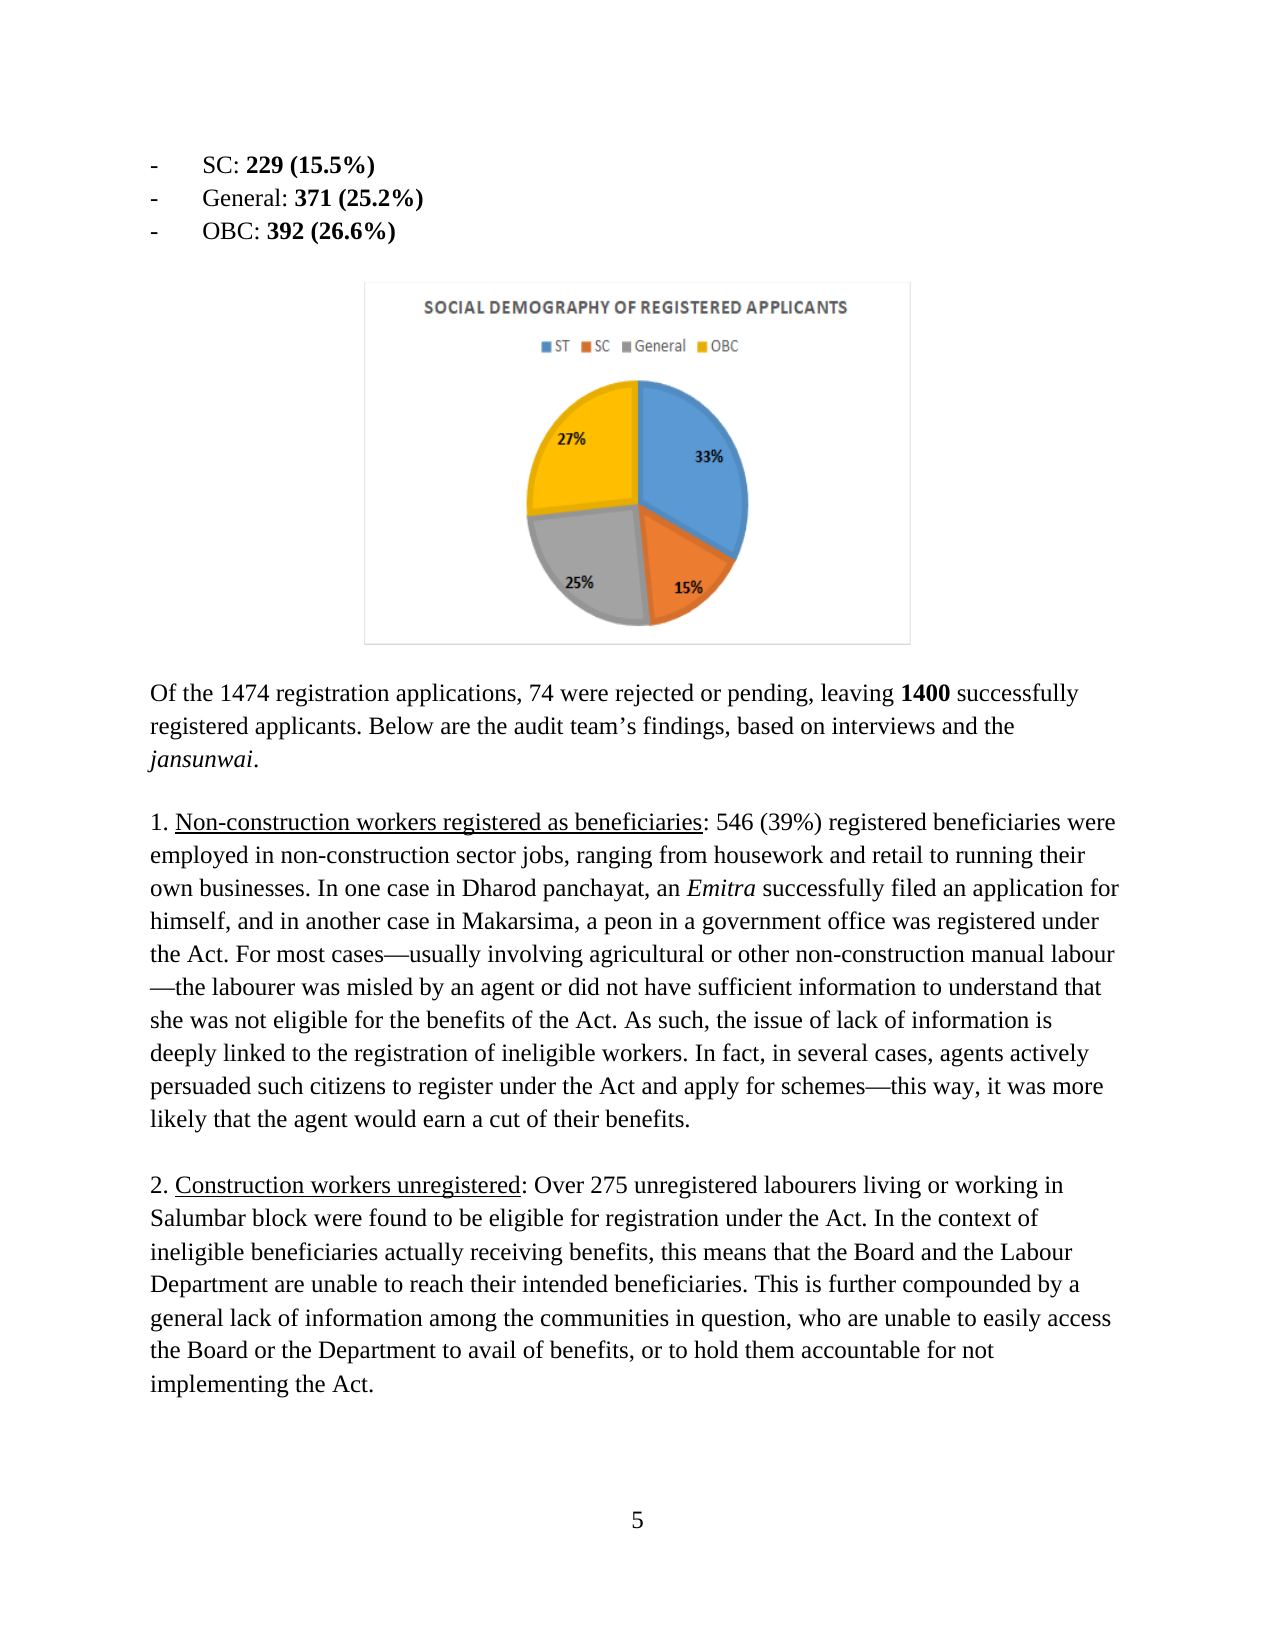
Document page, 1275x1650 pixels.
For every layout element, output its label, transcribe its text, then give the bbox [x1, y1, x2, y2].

text - SC: 229 (15.5%) [150, 150, 1125, 179]
picture [364, 282, 911, 645]
text 2. Construction workers unregistered: Over 275 unregistered labourers living or working in Salumbar block were found to be eligible for registration under the Act. In the context of ineligible beneficiaries actually receiving benefits, this means that the Board and the Labour Department are unable to reach their intended beneficiaries. This is further compounded by a general lack of information among the communities in question, who are unable to easily access the Board or the Department to avail of benefits, or to hold them accountable for not implementing the Act. [150, 1171, 1125, 1397]
text Of the 1474 registration applications, 74 were rejected or pending, leaving 1400 successfully registered applicants. Below are the audit team’s findings, based on interviews and the jansunwai. [150, 678, 1125, 773]
text 1. Non-construction workers registered as beneficiaries: 546 (39%) registered beneficiaries were employed in non-construction sector jobs, ranging from housework and retail to running their own businesses. In one case in Dharod panchayat, an Emitra successfully filed an application for himself, and in another case in Makarsima, a peon in a government office was registered under the Act. For most cases—usually involving agricultural or other non-construction manual labour—the labourer was misled by an agent or did not have sufficient information to understand that she was not eligible for the benefits of the Act. As such, the issue of lack of information is deeply linked to the registration of ineligible workers. In fact, in several cases, agents actively persuaded such citizens to register under the Act and apply for schemes—this way, it was more likely that the agent would earn a cut of their benefits. [150, 807, 1125, 1133]
text - General: 371 (25.2%) [150, 183, 1125, 212]
text - OBC: 392 (26.6%) [150, 216, 1125, 245]
